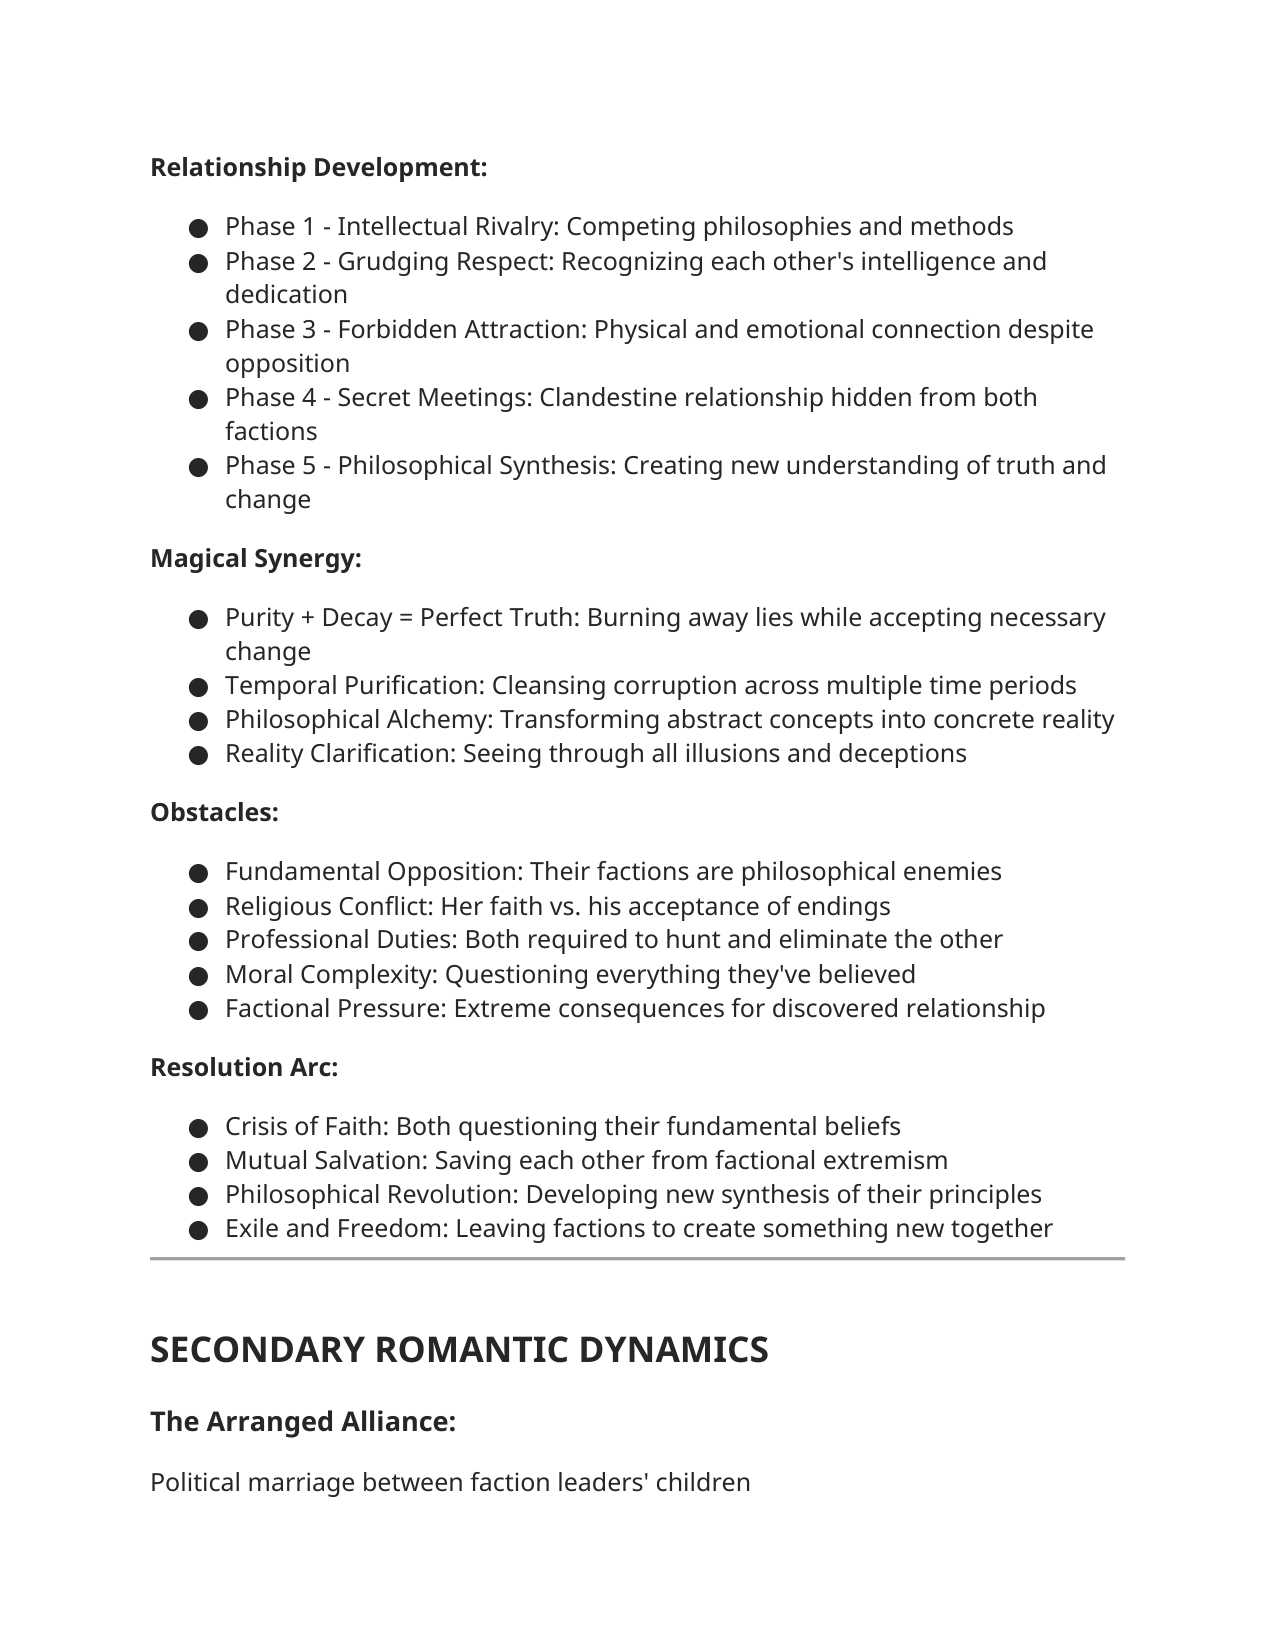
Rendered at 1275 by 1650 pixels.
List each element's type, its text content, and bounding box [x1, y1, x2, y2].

list Moral Complexity: Questioning everything they've believed [187, 956, 1125, 990]
list Purity + Decay = Perfect Truth: Burning away lies while accepting necessary change [187, 600, 1125, 668]
list Temporal Purification: Cleansing corruption across multiple time periods [187, 668, 1125, 702]
list Fundamental Opposition: Their factions are philosophical enemies [187, 854, 1125, 888]
subtitle Resolution Arc: [150, 1049, 1125, 1083]
list Factional Pressure: Extreme consequences for discovered relationship [187, 990, 1125, 1024]
list Exile and Freedom: Leaving factions to create something new together [187, 1211, 1125, 1245]
list Reality Clarification: Seeing through all illusions and deceptions [187, 736, 1125, 770]
list Professional Duties: Both required to hunt and eliminate the other [187, 922, 1125, 956]
list Crisis of Faith: Both questioning their fundamental beliefs [187, 1108, 1125, 1142]
list Religious Conflict: Her faith vs. his acceptance of endings [187, 888, 1125, 922]
subtitle Obstacles: [150, 795, 1125, 829]
list Phase 5 - Philosophical Synthesis: Creating new understanding of truth and change [187, 447, 1125, 516]
list Philosophical Alchemy: Transforming abstract concepts into concrete reality [187, 702, 1125, 736]
text Political marriage between faction leaders' children [150, 1464, 1125, 1498]
subtitle Magical Synergy: [150, 541, 1125, 575]
subtitle SECONDARY ROMANTIC DYNAMICS [150, 1325, 1125, 1373]
list Phase 3 - Forbidden Attraction: Physical and emotional connection despite opposition [187, 311, 1125, 379]
subtitle Relationship Development: [150, 150, 1125, 184]
list Phase 1 - Intellectual Rivalry: Competing philosophies and methods [187, 209, 1125, 243]
list Mutual Salvation: Saving each other from factional extremism [187, 1142, 1125, 1177]
list Philosophical Revolution: Developing new synthesis of their principles [187, 1177, 1125, 1211]
list Phase 4 - Secret Meetings: Clandestine relationship hidden from both factions [187, 379, 1125, 447]
list Phase 2 - Grudging Respect: Recognizing each other's intelligence and dedication [187, 243, 1125, 311]
subtitle The Arranged Alliance: [150, 1402, 1125, 1439]
